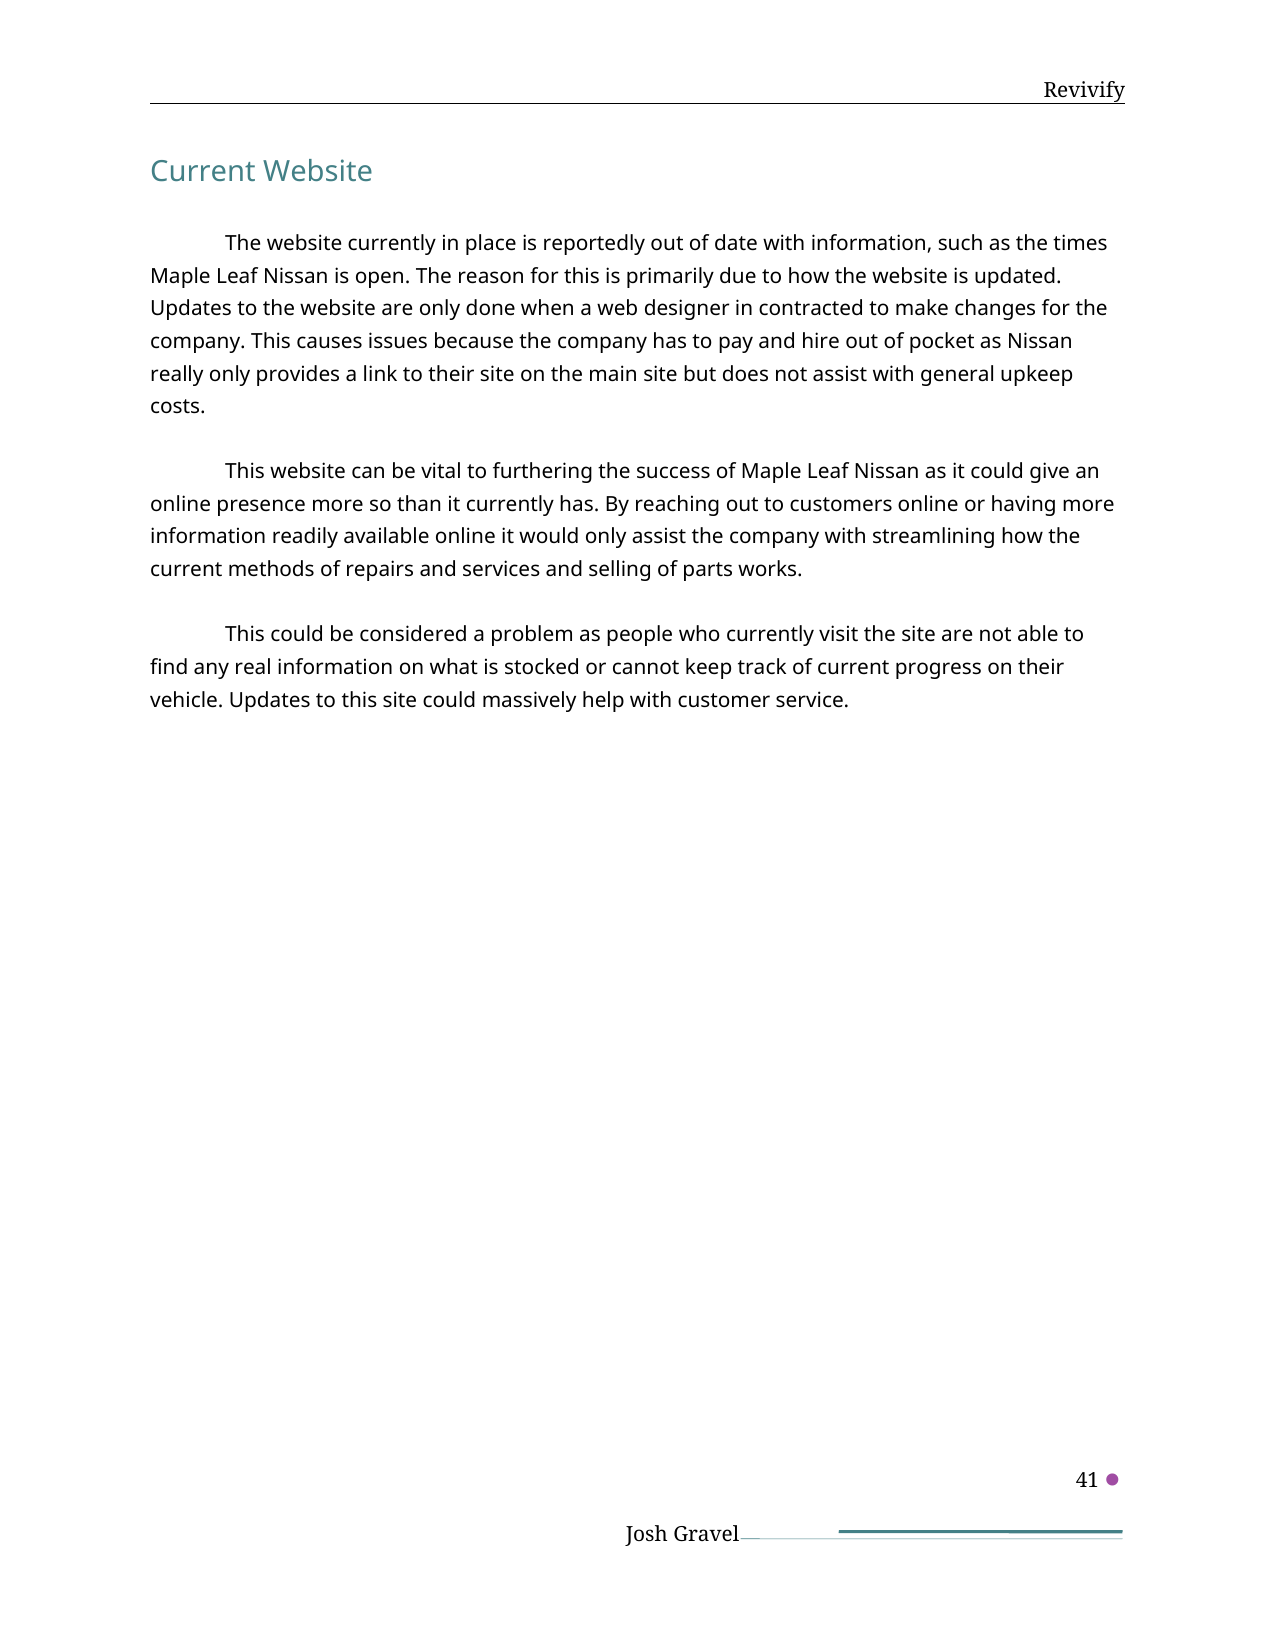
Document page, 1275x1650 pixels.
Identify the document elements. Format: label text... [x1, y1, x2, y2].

text This website can be vital to furthering the success of Maple Leaf Nissan as it could give an online presence more so than it currently has. By reaching out to customers online or having more information readily available online it would only assist the company with streamlining how the current methods of repairs and services and selling of parts works. [150, 456, 1125, 583]
text This could be considered a problem as people who currently visit the site are not able to find any real information on what is stocked or cannot keep track of current progress on their vehicle. Updates to this site could massively help with customer service. [150, 619, 1125, 713]
text The website currently in place is reportedly out of date with information, such as the times Maple Leaf Nissan is open. The reason for this is primarily due to how the website is updated. Updates to the website are only done when a web designer in contracted to make changes for the company. This causes issues because the company has to pay and hire out of pocket as Nissan really only provides a link to their site on the main site but does not assist with general upkeep costs. [150, 228, 1125, 420]
subtitle Current Website [150, 150, 1125, 190]
